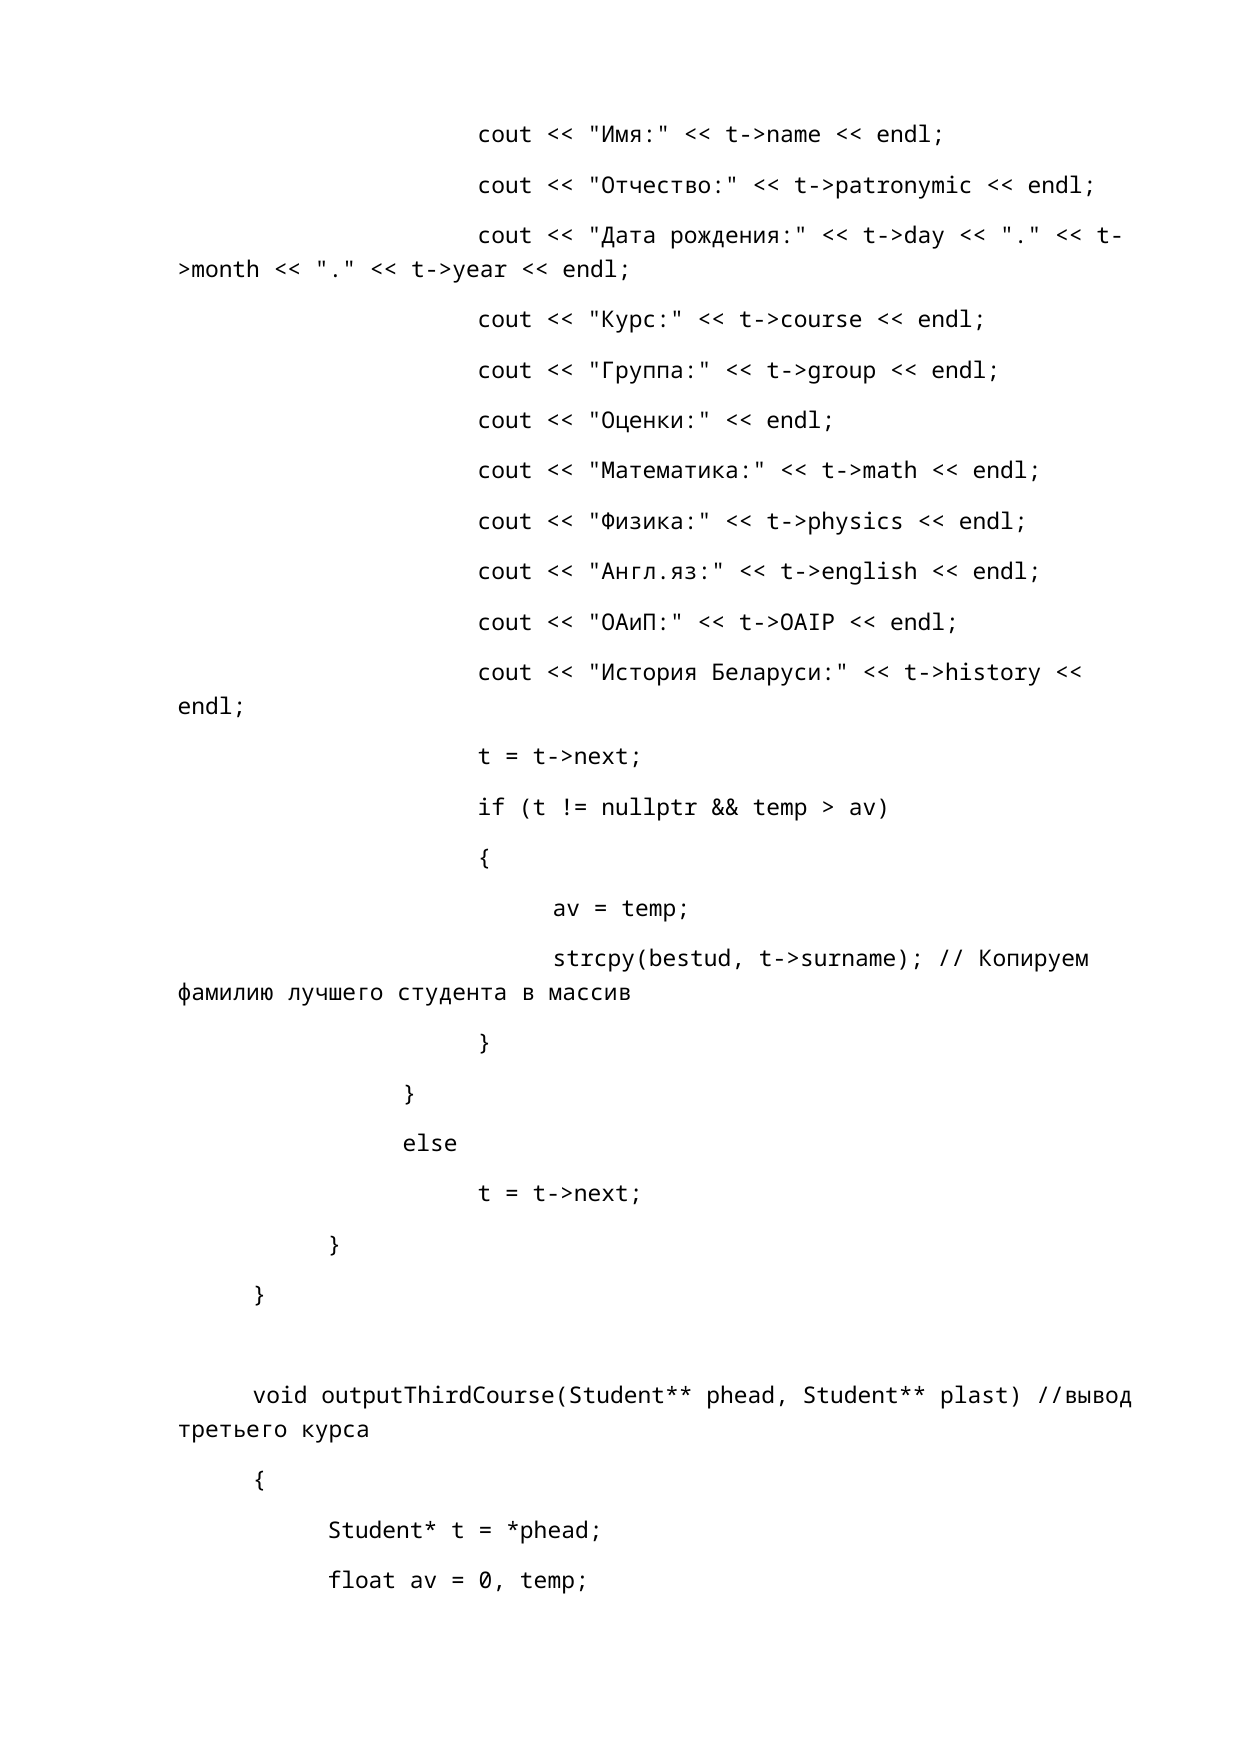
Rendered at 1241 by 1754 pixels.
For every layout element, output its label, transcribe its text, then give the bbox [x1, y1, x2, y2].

text } [177, 1026, 1152, 1057]
text cout << "Группа:" << t->group << endl; [177, 353, 1152, 385]
text cout << "Дата рождения:" << t->day << "." << t->month << "." << t->year << endl; [177, 219, 1152, 284]
text cout << "История Беларуси:" << t->history << endl; [177, 656, 1152, 721]
text cout << "Курс:" << t->course << endl; [177, 303, 1152, 334]
text cout << "Оценки:" << endl; [177, 404, 1152, 435]
text else [177, 1127, 1152, 1158]
text cout << "Имя:" << t->name << endl; [177, 118, 1152, 149]
text } [177, 1228, 1152, 1259]
text { [177, 1463, 1152, 1494]
text av = temp; [177, 891, 1152, 923]
text strcpy(bestud, t->surname); // Копируем фамилию лучшего студента в массив [177, 942, 1152, 1007]
text cout << "ОАиП:" << t->OAIP << endl; [177, 606, 1152, 637]
text cout << "Англ.яз:" << t->english << endl; [177, 555, 1152, 586]
text t = t->next; [177, 1177, 1152, 1208]
text float av = 0, temp; [177, 1564, 1152, 1595]
text void outputThirdCourse(Student** phead, Student** plast) //вывод третьего курса [177, 1379, 1152, 1444]
text t = t->next; [177, 740, 1152, 771]
text cout << "Физика:" << t->physics << endl; [177, 505, 1152, 536]
text cout << "Математика:" << t->math << endl; [177, 454, 1152, 486]
text { [177, 841, 1152, 872]
text if (t != nullptr && temp > av) [177, 791, 1152, 822]
text cout << "Отчество:" << t->patronymic << endl; [177, 168, 1152, 200]
text Student* t = *phead; [177, 1513, 1152, 1545]
text } [177, 1278, 1152, 1309]
text } [177, 1076, 1152, 1108]
